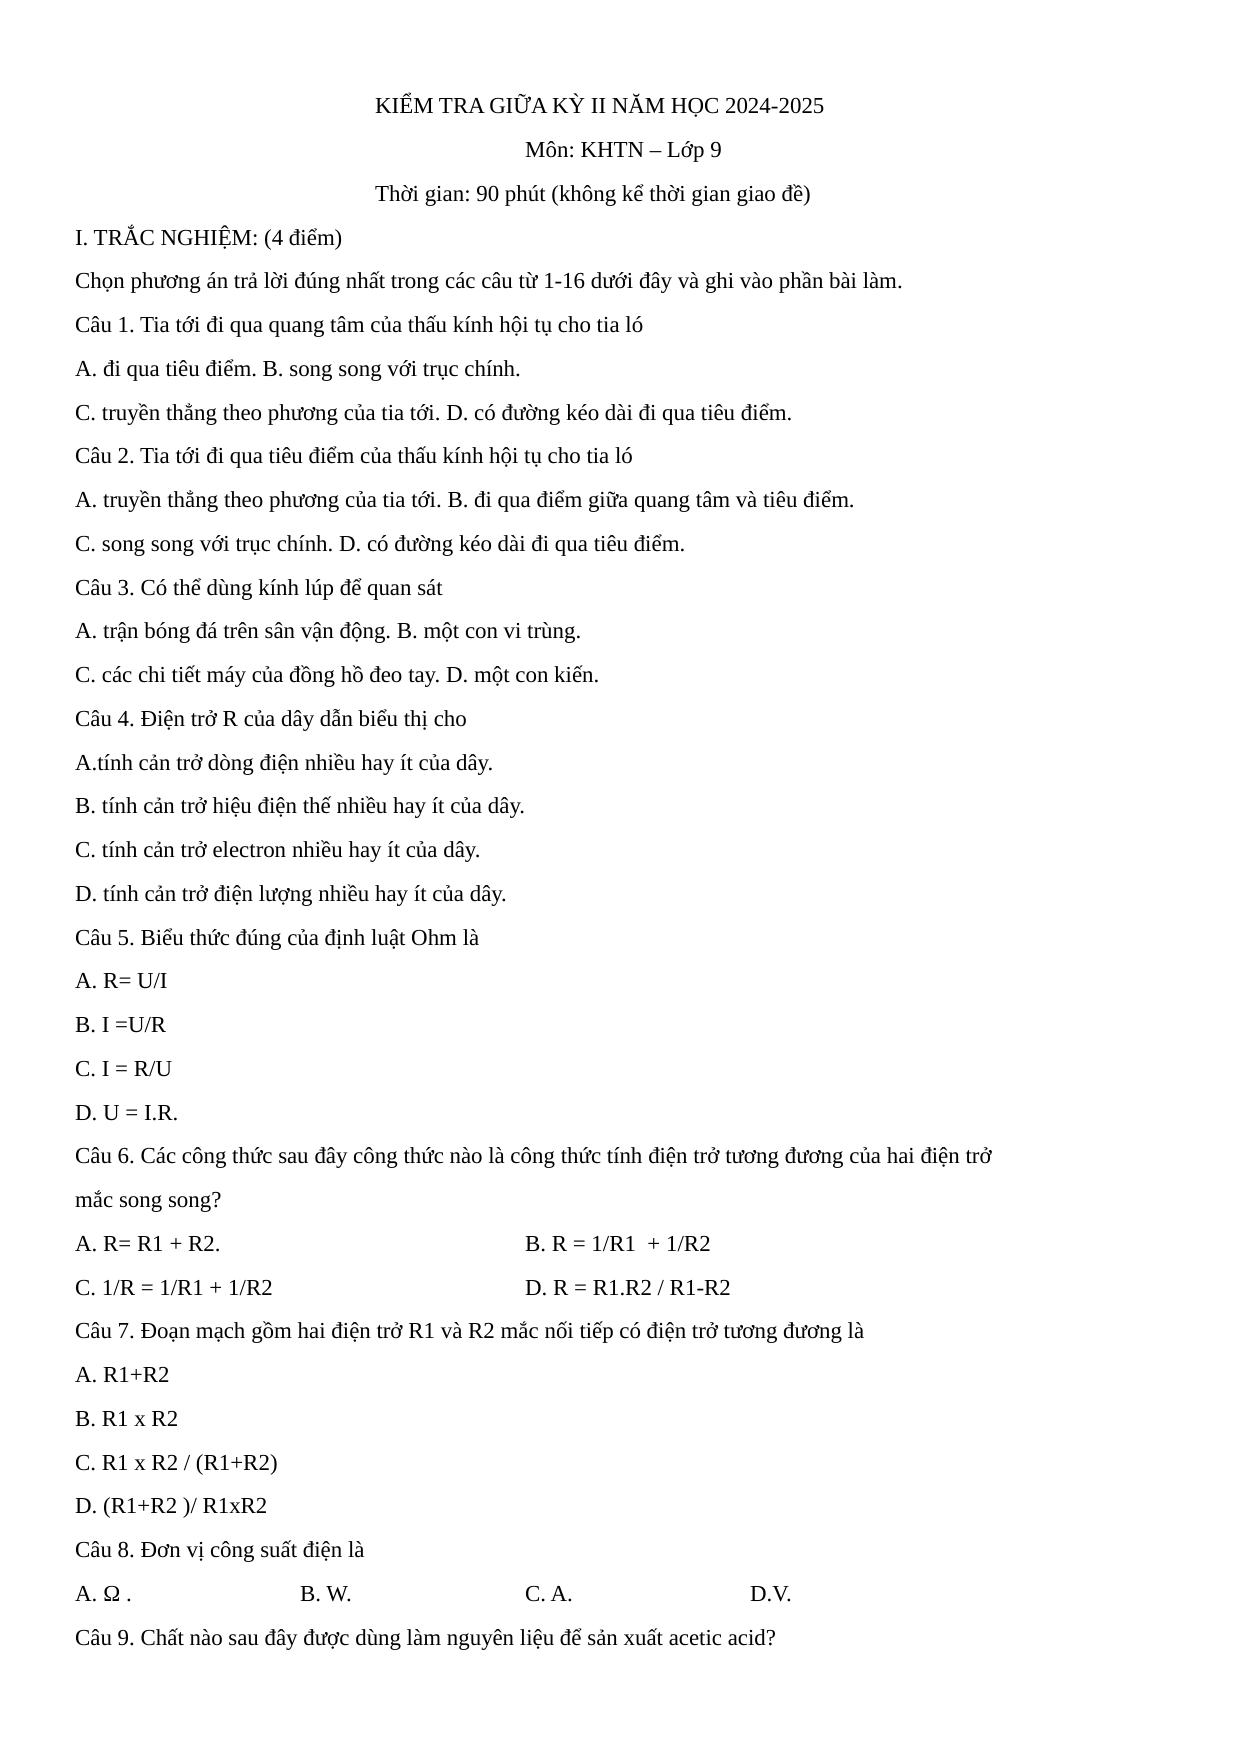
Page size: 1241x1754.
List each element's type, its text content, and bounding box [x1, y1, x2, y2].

text Môn: KHTN – Lớp 9 [450, 131, 1165, 162]
text Câu 3. Có thể dùng kính lúp để quan sát [75, 569, 1165, 600]
text B. tính cản trở hiệu điện thế nhiều hay ít của dây. [75, 787, 1165, 819]
text Câu 4. Điện trở R của dây dẫn biểu thị cho [75, 700, 1165, 731]
text Câu 5. Biểu thức đúng của định luật Ohm là [75, 919, 1165, 950]
text Câu 9. Chất nào sau đây được dùng làm nguyên liệu để sản xuất acetic acid? [75, 1619, 1165, 1650]
text A. Ω . B. W. C. A. D.V. [75, 1575, 1165, 1606]
text mắc song song? [75, 1181, 1165, 1212]
text Câu 1. Tia tới đi qua quang tâm của thấu kính hội tụ cho tia ló [75, 306, 1165, 337]
text Thời gian: 90 phút (không kể thời gian giao đề) [375, 175, 1165, 206]
text A. R1+R2 [75, 1356, 1165, 1387]
text A. đi qua tiêu điểm. B. song song với trục chính. [75, 350, 1165, 381]
text C. các chi tiết máy của đồng hồ đeo tay. D. một con kiến. [75, 656, 1165, 687]
text KIỂM TRA GIỮA KỲ II NĂM HỌC 2024-2025 [300, 87, 1165, 119]
text Chọn phương án trả lời đúng nhất trong các câu từ 1-16 dưới đây và ghi vào phần bài làm. [75, 262, 1165, 294]
text C. song song với trục chính. D. có đường kéo dài đi qua tiêu điểm. [75, 525, 1165, 556]
text A. R= U/I [75, 962, 1165, 994]
text D. U = I.R. [75, 1094, 1165, 1125]
text C. R1 x R2 / (R1+R2) [75, 1444, 1165, 1475]
text A. truyền thẳng theo phương của tia tới. B. đi qua điểm giữa quang tâm và tiêu điểm. [75, 481, 1165, 512]
text D. (R1+R2 )/ R1xR2 [75, 1487, 1165, 1519]
text Câu 8. Đơn vị công suất điện là [75, 1531, 1165, 1562]
text Câu 2. Tia tới đi qua tiêu điểm của thấu kính hội tụ cho tia ló [75, 437, 1165, 469]
text B. I =U/R [75, 1006, 1165, 1037]
text C. 1/R = 1/R1 + 1/R2 D. R = R1.R2 / R1-R2 [75, 1269, 1165, 1300]
text A.tính cản trở dòng điện nhiều hay ít của dây. [75, 744, 1165, 775]
text I. TRẮC NGHIỆM: (4 điểm) [75, 219, 1165, 250]
text B. R1 x R2 [75, 1400, 1165, 1431]
text A. trận bóng đá trên sân vận động. B. một con vi trùng. [75, 612, 1165, 644]
text Câu 6. Các công thức sau đây công thức nào là công thức tính điện trở tương đương của hai điện trở [75, 1137, 1165, 1169]
text D. tính cản trở điện lượng nhiều hay ít của dây. [75, 875, 1165, 906]
text C. tính cản trở electron nhiều hay ít của dây. [75, 831, 1165, 862]
text A. R= R1 + R2. B. R = 1/R1 + 1/R2 [75, 1225, 1165, 1256]
text Câu 7. Đoạn mạch gồm hai điện trở R1 và R2 mắc nối tiếp có điện trở tương đương là [75, 1312, 1165, 1344]
text C. truyền thẳng theo phương của tia tới. D. có đường kéo dài đi qua tiêu điểm. [75, 394, 1165, 425]
text C. I = R/U [75, 1050, 1165, 1081]
